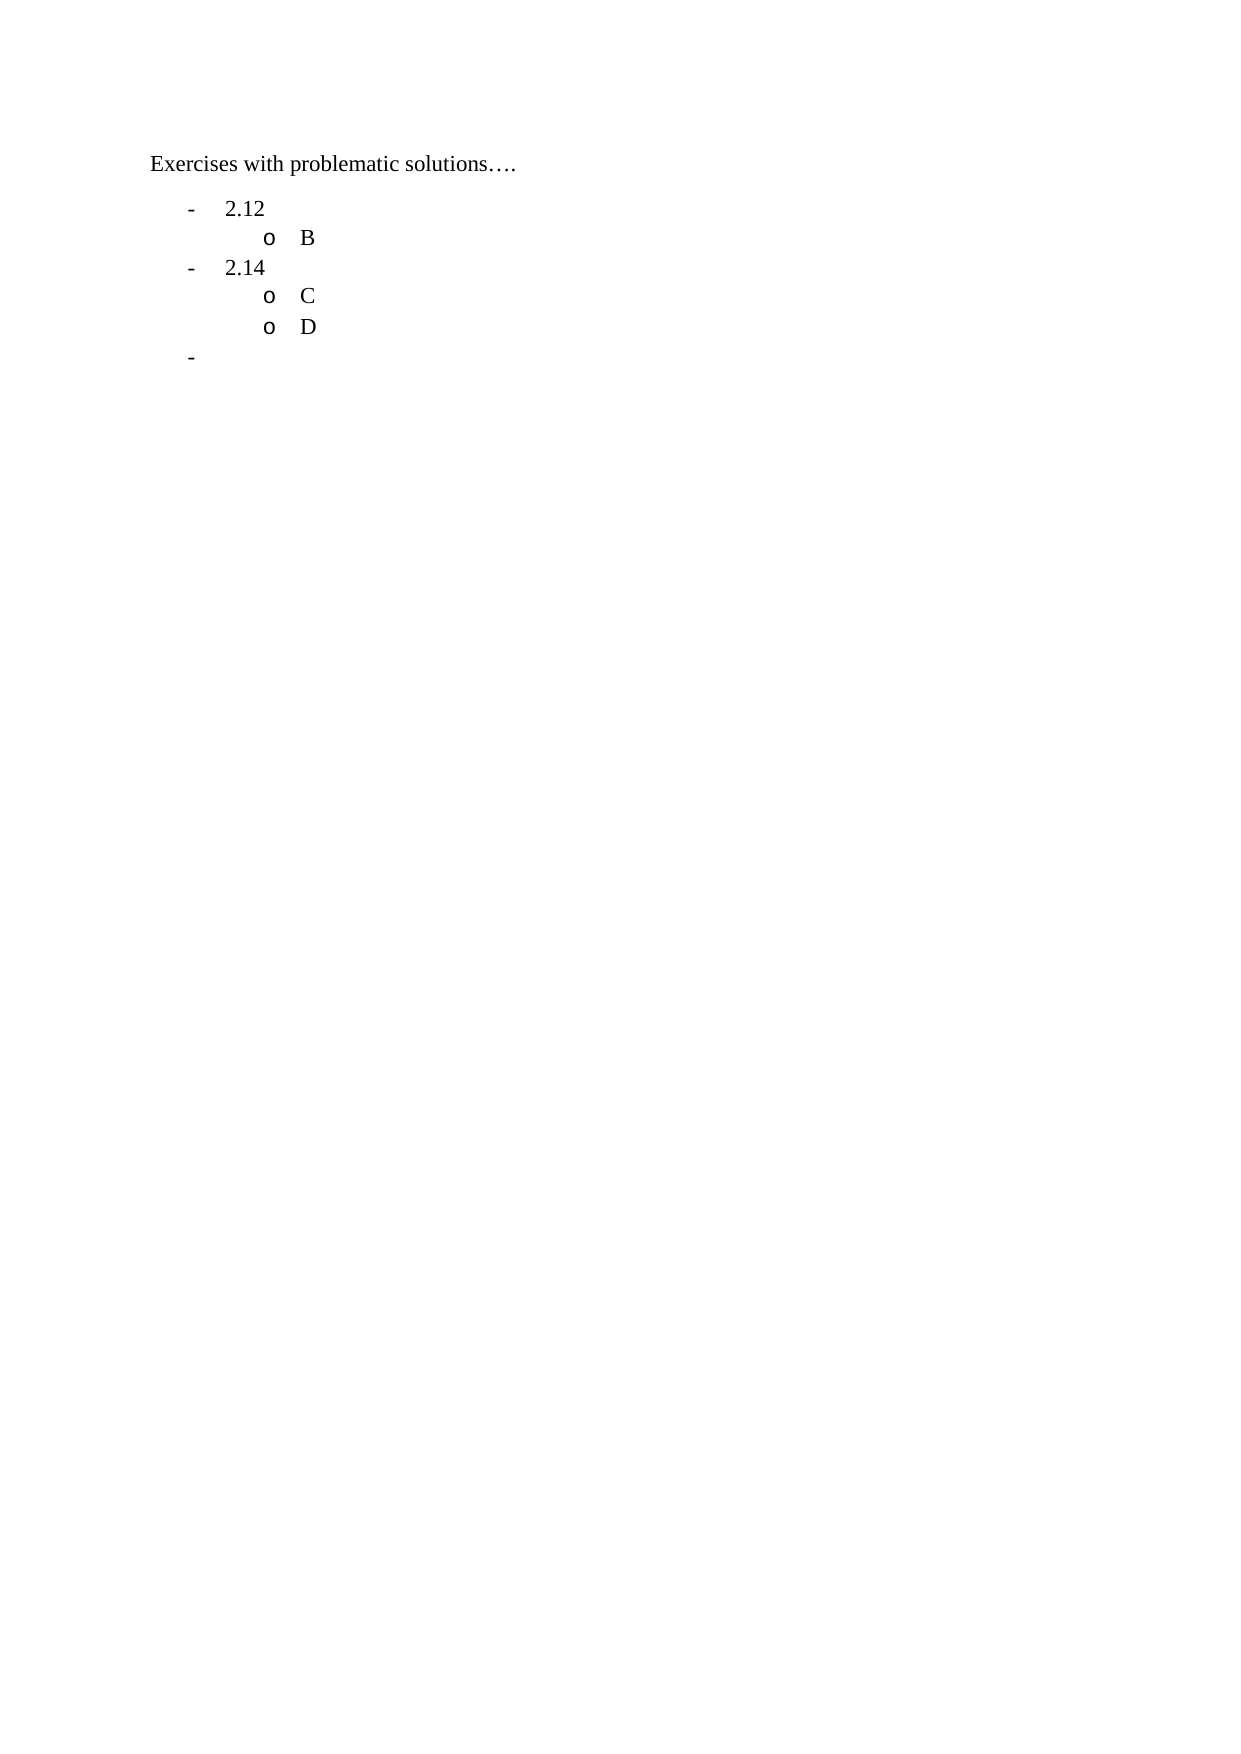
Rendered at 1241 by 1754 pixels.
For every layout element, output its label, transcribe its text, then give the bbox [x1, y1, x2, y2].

text Exercises with problematic solutions…. [150, 150, 1090, 176]
list C [262, 282, 1090, 311]
list B [262, 223, 1090, 252]
list 2.14 [187, 254, 1090, 280]
list 2.12 [187, 195, 1090, 221]
list D [262, 313, 1090, 341]
